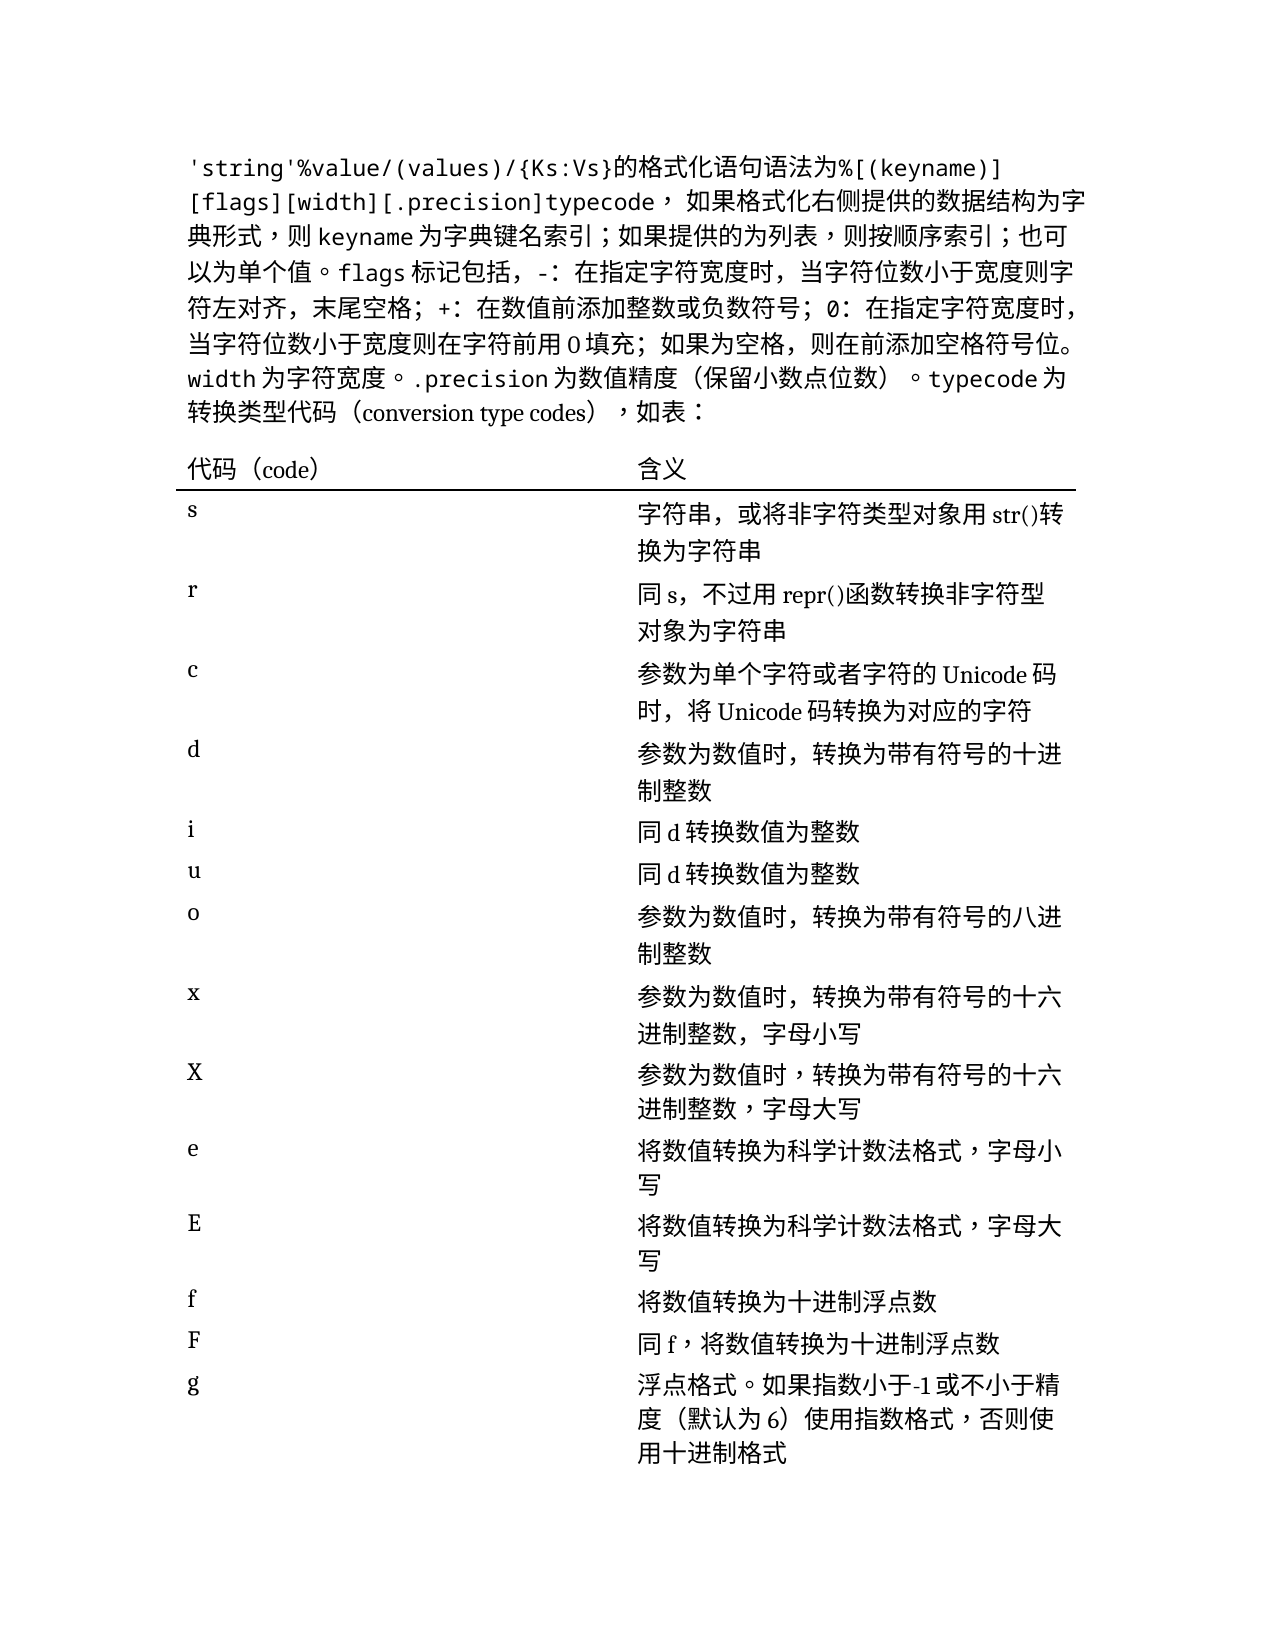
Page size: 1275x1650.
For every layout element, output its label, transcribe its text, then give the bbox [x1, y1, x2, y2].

table_cell r [176, 571, 626, 651]
table_cell 参数为数值时，转换为带有符号的十进制整数 [626, 731, 1076, 811]
table_cell i [176, 811, 626, 852]
table_cell 参数为数值时，转换为带有符号的八进制整数 [626, 894, 1076, 974]
table_cell g [176, 1364, 626, 1474]
table_cell 字符串，或将非字符类型对象用str()转换为字符串 [626, 491, 1076, 571]
table_cell f [176, 1281, 626, 1322]
table_cell X [176, 1054, 626, 1130]
table_cell e [176, 1130, 626, 1205]
table_cell s [176, 491, 626, 571]
table_cell 同d转换数值为整数 [626, 811, 1076, 852]
table_cell 将数值转换为科学计数法格式，字母小写 [626, 1130, 1076, 1205]
table_cell E [176, 1205, 626, 1281]
table_cell 同d转换数值为整数 [626, 853, 1076, 894]
table_cell F [176, 1323, 626, 1364]
table_cell 同s，不过用repr()函数转换非字符型对象为字符串 [626, 571, 1076, 651]
table_cell 参数为数值时，转换为带有符号的十六进制整数，字母大写 [626, 1054, 1076, 1130]
table_cell d [176, 731, 626, 811]
table_header 含义 [626, 448, 1076, 489]
table_cell c [176, 651, 626, 731]
table_cell 同f，将数值转换为十进制浮点数 [626, 1323, 1076, 1364]
table_cell 将数值转换为科学计数法格式，字母大写 [626, 1205, 1076, 1281]
table_cell x [176, 974, 626, 1054]
table_cell 将数值转换为十进制浮点数 [626, 1281, 1076, 1322]
table_cell 参数为数值时，转换为带有符号的十六进制整数，字母小写 [626, 974, 1076, 1054]
table_cell o [176, 894, 626, 974]
table_cell u [176, 853, 626, 894]
table_cell 参数为单个字符或者字符的Unicode码时，将Unicode码转换为对应的字符 [626, 651, 1076, 731]
table_cell 浮点格式。如果指数小于-1或不小于精度（默认为6）使用指数格式，否则使用十进制格式 [626, 1364, 1076, 1474]
text 'string'%value/(values)/{Ks:Vs}的格式化语句语法为%[(keyname)][flags][width][.precision]typecode， 如果格式化右侧提供的数据结构为字典形式，则keyname为字典键名索引；如果提供的为列表，则按顺序索引；也可以为单个值。flags标记包括，-：在指定字符宽度时，当字符位数小于宽度则字符左对齐，末尾空格；+：在数值前添加整数或负数符号；0：在指定字符宽度时，当字符位数小于宽度则在字符前用0填充；如果为空格，则在前添加空格符号位。width为字符宽度。.precision为数值精度（保留小数点位数）。typecode为转换类型代码（conversion type codes），如表： [187, 150, 1087, 429]
table_header 代码（code） [176, 448, 626, 489]
